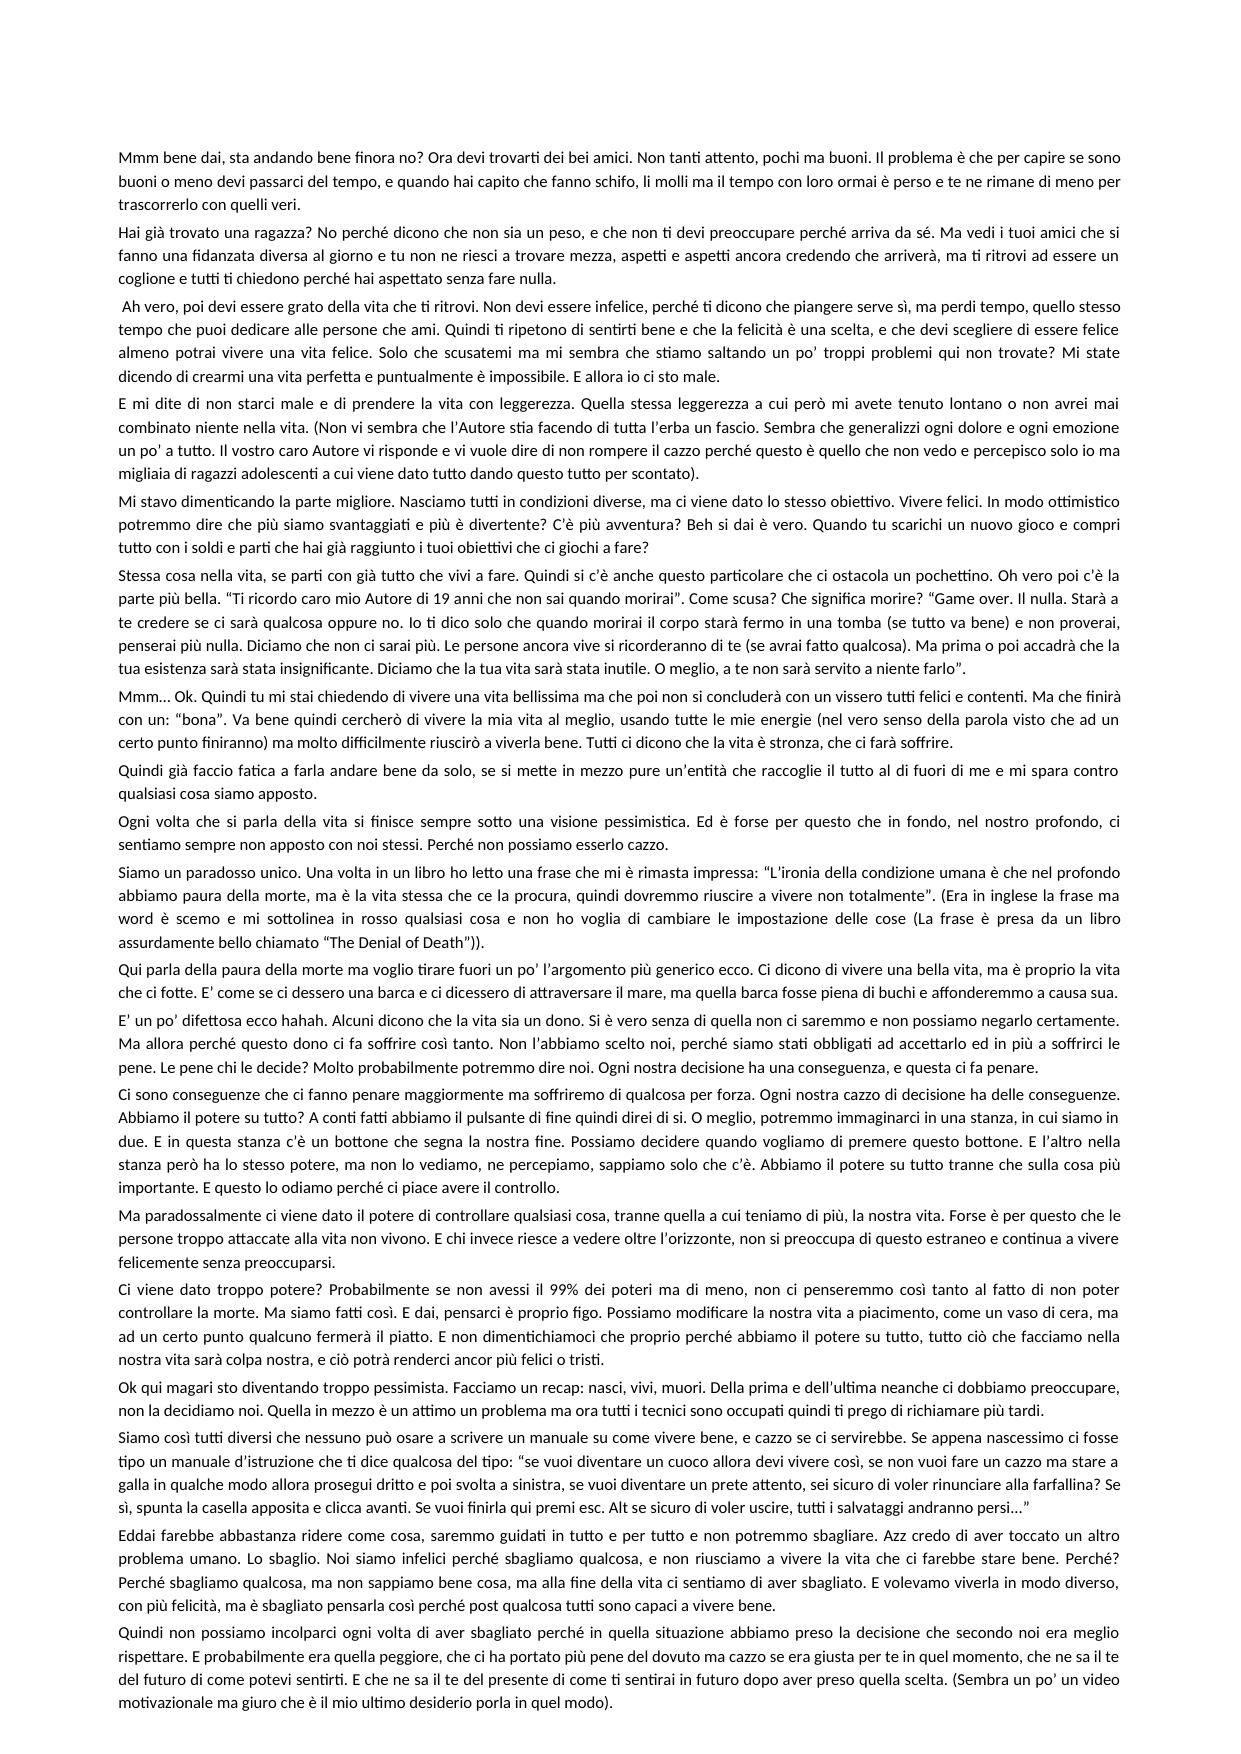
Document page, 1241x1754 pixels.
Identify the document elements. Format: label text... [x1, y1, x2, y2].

text Quindi già faccio fatica a farla andare bene da solo, se si mette in mezzo pure un’entità che raccoglie il tutto al di fuori di me e mi spara contro qualsiasi cosa siamo apposto. [118, 760, 1122, 804]
text Mmm… Ok. Quindi tu mi stai chiedendo di vivere una vita bellissima ma che poi non si concluderà con un vissero tutti felici e contenti. Ma che finirà con un: “bona”. Va bene quindi cercherò di vivere la mia vita al meglio, usando tutte le mie energie (nel vero senso della parola visto che ad un certo punto finiranno) ma molto difficilmente riuscirò a viverla bene. Tutti ci dicono che la vita è stronza, che ci farà soffrire. [118, 686, 1122, 753]
text Qui parla della paura della morte ma voglio tirare fuori un po’ l’argomento più generico ecco. Ci dicono di vivere una bella vita, ma è proprio la vita che ci fotte. E’ come se ci dessero una barca e ci dicessero di attraversare il mare, ma quella barca fosse piena di buchi e affonderemmo a causa sua. [118, 959, 1122, 1003]
text E mi dite di non starci male e di prendere la vita con leggerezza. Quella stessa leggerezza a cui però mi avete tenuto lontano o non avrei mai combinato niente nella vita. (Non vi sembra che l’Autore stia facendo di tutta l’erba un fascio. Sembra che generalizzi ogni dolore e ogni emozione un po’ a tutto. Il vostro caro Autore vi risponde e vi vuole dire di non rompere il cazzo perché questo è quello che non vedo e percepisco solo io ma migliaia di ragazzi adolescenti a cui viene dato tutto dando questo tutto per scontato). [118, 393, 1122, 484]
text Siamo così tutti diversi che nessuno può osare a scrivere un manuale su come vivere bene, e cazzo se ci servirebbe. Se appena nascessimo ci fosse tipo un manuale d’istruzione che ti dice qualcosa del tipo: “se vuoi diventare un cuoco allora devi vivere così, se non vuoi fare un cazzo ma stare a galla in qualche modo allora prosegui dritto e poi svolta a sinistra, se vuoi diventare un prete attento, sei sicuro di voler rinunciare alla farfallina? Se sì, spunta la casella apposita e clicca avanti. Se vuoi finirla qui premi esc. Alt se sicuro di voler uscire, tutti i salvataggi andranno persi...” [118, 1428, 1122, 1518]
text Ma paradossalmente ci viene dato il potere di controllare qualsiasi cosa, tranne quella a cui teniamo di più, la nostra vita. Forse è per questo che le persone troppo attaccate alla vita non vivono. E chi invece riesce a vedere oltre l’orizzonte, non si preoccupa di questo estraneo e continua a vivere felicemente senza preoccuparsi. [118, 1205, 1122, 1272]
text Ogni volta che si parla della vita si finisce sempre sotto una visione pessimistica. Ed è forse per questo che in fondo, nel nostro profondo, ci sentiamo sempre non apposto con noi stessi. Perché non possiamo esserlo cazzo. [118, 811, 1122, 855]
text Ok qui magari sto diventando troppo pessimista. Facciamo un recap: nasci, vivi, muori. Della prima e dell’ultima neanche ci dobbiamo preoccupare, non la decidiamo noi. Quella in mezzo è un attimo un problema ma ora tutti i tecnici sono occupati quindi ti prego di richiamare più tardi. [118, 1377, 1122, 1421]
text Eddai farebbe abbastanza ridere come cosa, saremmo guidati in tutto e per tutto e non potremmo sbagliare. Azz credo di aver toccato un altro problema umano. Lo sbaglio. Noi siamo infelici perché sbagliamo qualcosa, e non riusciamo a vivere la vita che ci farebbe stare bene. Perché? Perché sbagliamo qualcosa, ma non sappiamo bene cosa, ma alla fine della vita ci sentiamo di aver sbagliato. E volevamo viverla in modo diverso, con più felicità, ma è sbagliato pensarla così perché post qualcosa tutti sono capaci a vivere bene. [118, 1525, 1122, 1616]
text E’ un po’ difettosa ecco hahah. Alcuni dicono che la vita sia un dono. Si è vero senza di quella non ci saremmo e non possiamo negarlo certamente. Ma allora perché questo dono ci fa soffrire così tanto. Non l’abbiamo scelto noi, perché siamo stati obbligati ad accettarlo ed in più a soffrirci le pene. Le pene chi le decide? Molto probabilmente potremmo dire noi. Ogni nostra decisione ha una conseguenza, e questa ci fa penare. [118, 1010, 1122, 1077]
text Mi stavo dimenticando la parte migliore. Nasciamo tutti in condizioni diverse, ma ci viene dato lo stesso obiettivo. Vivere felici. In modo ottimistico potremmo dire che più siamo svantaggiati e più è divertente? C’è più avventura? Beh si dai è vero. Quando tu scarichi un nuovo gioco e compri tutto con i soldi e parti che hai già raggiunto i tuoi obiettivi che ci giochi a fare? [118, 491, 1122, 558]
text Stessa cosa nella vita, se parti con già tutto che vivi a fare. Quindi si c’è anche questo particolare che ci ostacola un pochettino. Oh vero poi c’è la parte più bella. “Ti ricordo caro mio Autore di 19 anni che non sai quando morirai”. Come scusa? Che significa morire? “Game over. Il nulla. Starà a te credere se ci sarà qualcosa oppure no. Io ti dico solo che quando morirai il corpo starà fermo in una tomba (se tutto va bene) e non proverai, penserai più nulla. Diciamo che non ci sarai più. Le persone ancora vive si ricorderanno di te (se avrai fatto qualcosa). Ma prima o poi accadrà che la tua esistenza sarà stata insignificante. Diciamo che la tua vita sarà stata inutile. O meglio, a te non sarà servito a niente farlo”. [118, 565, 1122, 679]
text Ci viene dato troppo potere? Probabilmente se non avessi il 99% dei poteri ma di meno, non ci penseremmo così tanto al fatto di non poter controllare la morte. Ma siamo fatti così. E dai, pensarci è proprio figo. Possiamo modificare la nostra vita a piacimento, come un vaso di cera, ma ad un certo punto qualcuno fermerà il piatto. E non dimentichiamoci che proprio perché abbiamo il potere su tutto, tutto ciò che facciamo nella nostra vita sarà colpa nostra, e ciò potrà renderci ancor più felici o tristi. [118, 1279, 1122, 1370]
text Siamo un paradosso unico. Una volta in un libro ho letto una frase che mi è rimasta impressa: “L’ironia della condizione umana è che nel profondo abbiamo paura della morte, ma è la vita stessa che ce la procura, quindi dovremmo riuscire a vivere non totalmente”. (Era in inglese la frase ma word è scemo e mi sottolinea in rosso qualsiasi cosa e non ho voglia di cambiare le impostazione delle cose (La frase è presa da un libro assurdamente bello chiamato “The Denial of Death”)). [118, 862, 1122, 952]
text Ci sono conseguenze che ci fanno penare maggiormente ma soffriremo di qualcosa per forza. Ogni nostra cazzo di decisione ha delle conseguenze. Abbiamo il potere su tutto? A conti fatti abbiamo il pulsante di fine quindi direi di si. O meglio, potremmo immaginarci in una stanza, in cui siamo in due. E in questa stanza c’è un bottone che segna la nostra fine. Possiamo decidere quando vogliamo di premere questo bottone. E l’altro nella stanza però ha lo stesso potere, ma non lo vediamo, ne percepiamo, sappiamo solo che c’è. Abbiamo il potere su tutto tranne che sulla cosa più importante. E questo lo odiamo perché ci piace avere il controllo. [118, 1084, 1122, 1198]
text Quindi non possiamo incolparci ogni volta di aver sbagliato perché in quella situazione abbiamo preso la decisione che secondo noi era meglio rispettare. E probabilmente era quella peggiore, che ci ha portato più pene del dovuto ma cazzo se era giusta per te in quel momento, che ne sa il te del futuro di come potevi sentirti. E che ne sa il te del presente di come ti sentirai in futuro dopo aver preso quella scelta. (Sembra un po’ un video motivazionale ma giuro che è il mio ultimo desiderio porla in quel modo). [118, 1623, 1122, 1713]
